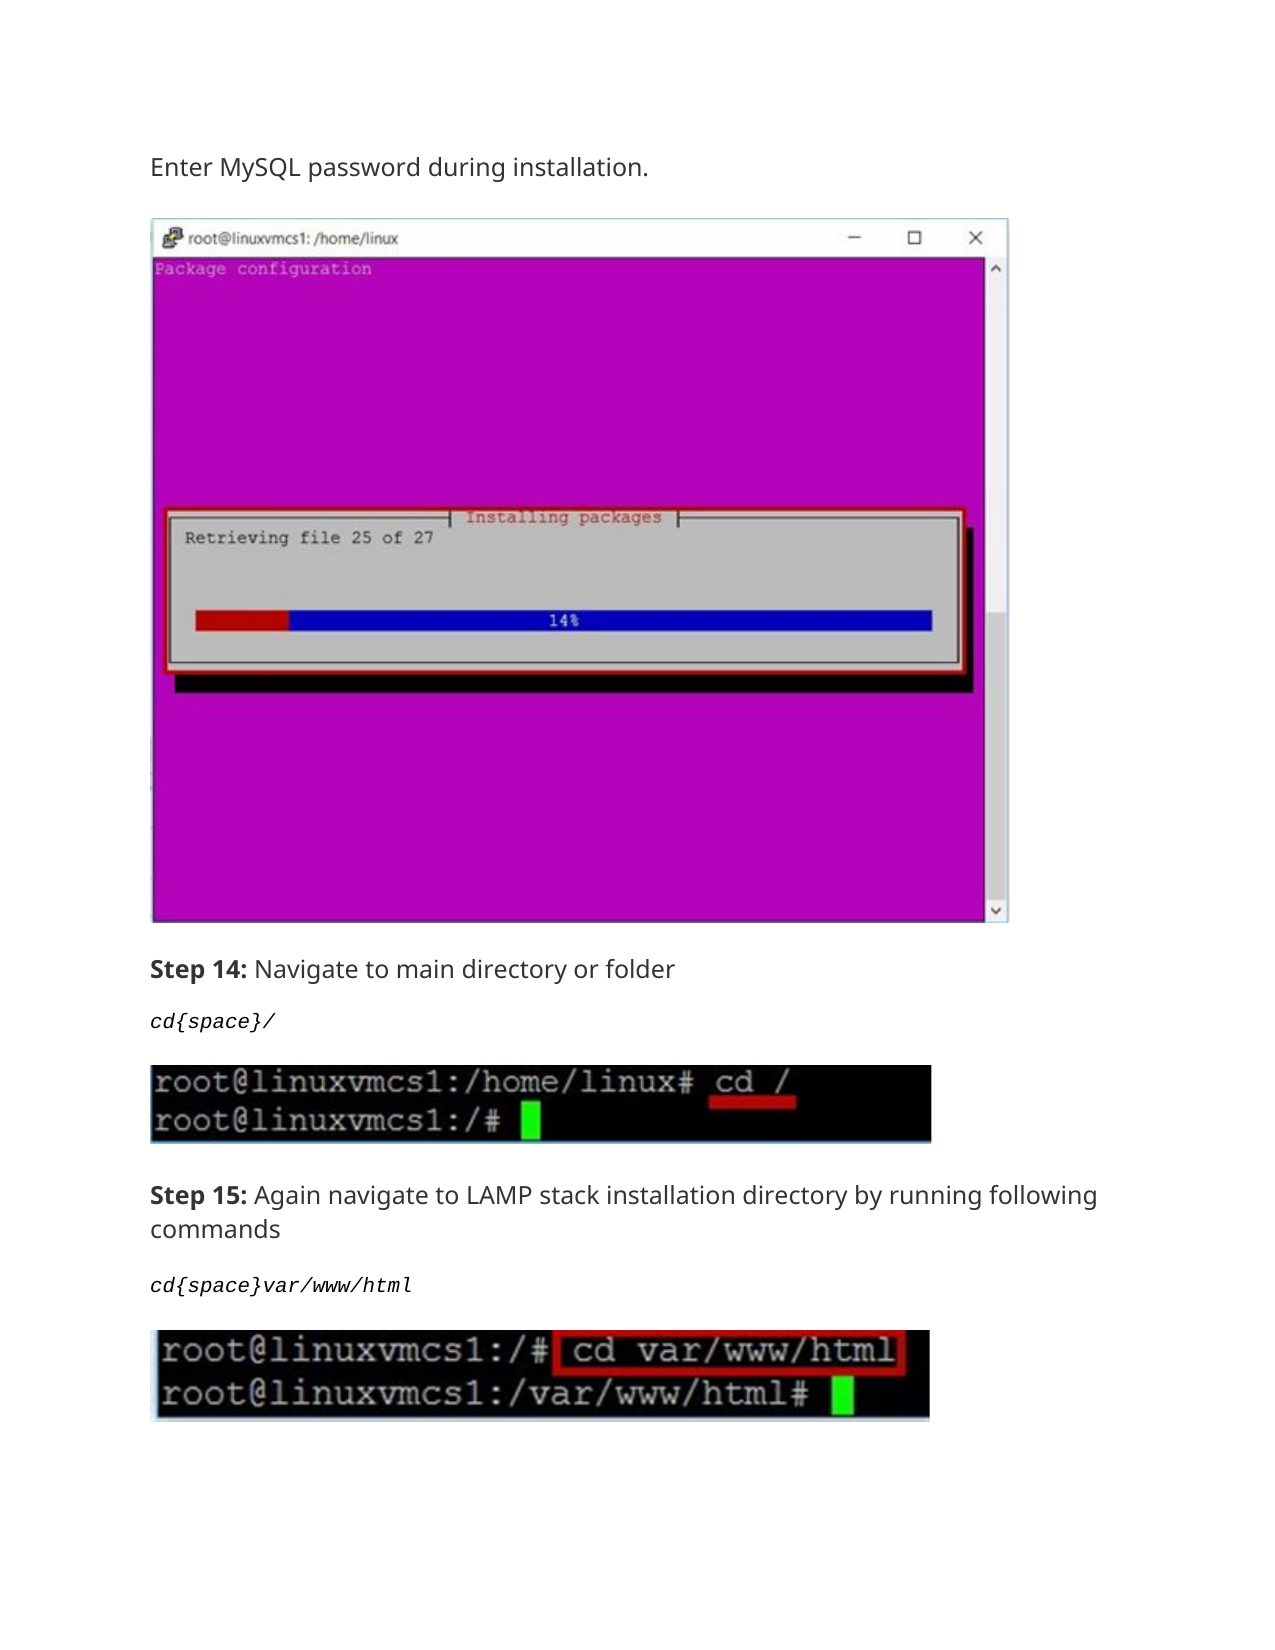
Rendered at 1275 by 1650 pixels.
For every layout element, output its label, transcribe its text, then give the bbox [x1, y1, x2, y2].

picture [150, 218, 1010, 923]
picture [150, 1065, 932, 1144]
text cd{space}/ [150, 1011, 1125, 1035]
picture [150, 1330, 930, 1422]
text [150, 1330, 1125, 1456]
text Step 14: Navigate to main directory or folder [150, 952, 1125, 986]
text cd{space}var/www/html [150, 1275, 1125, 1299]
